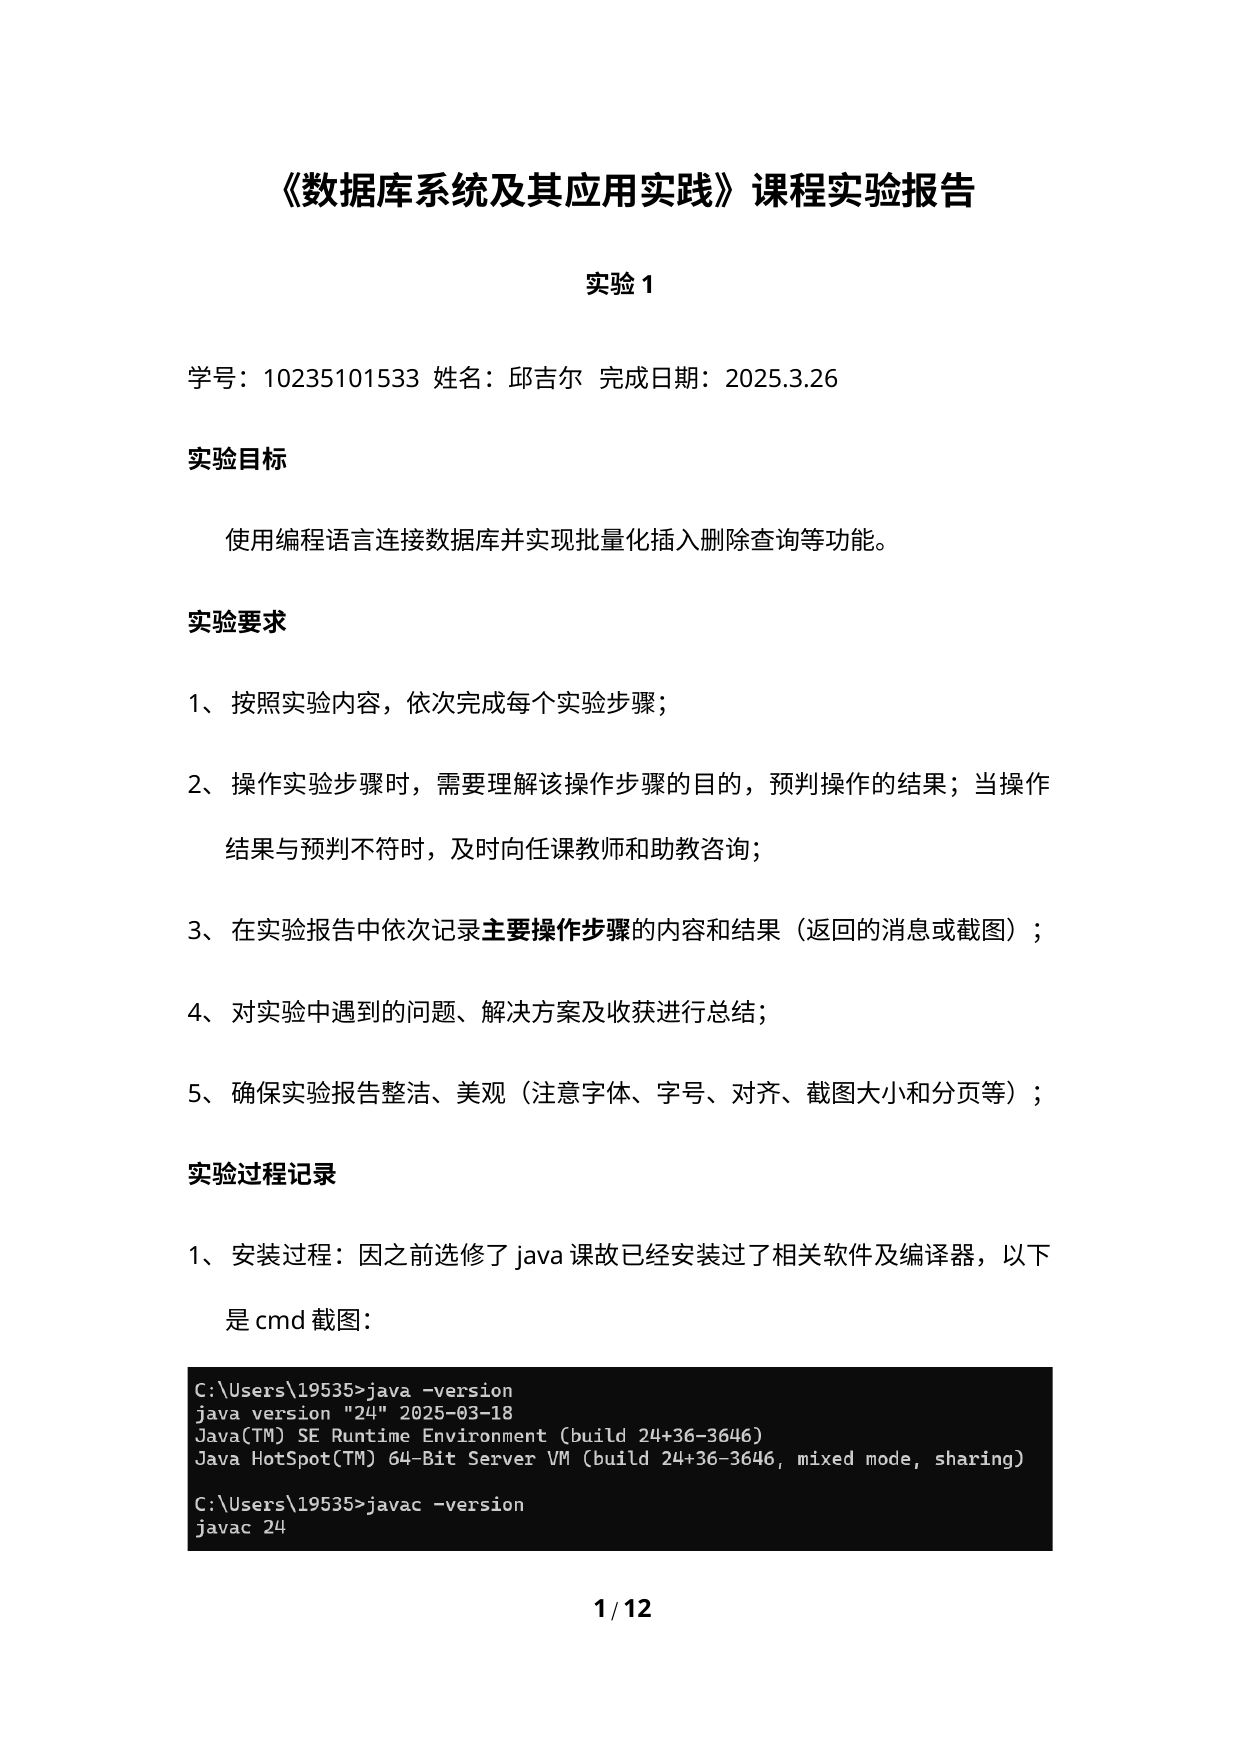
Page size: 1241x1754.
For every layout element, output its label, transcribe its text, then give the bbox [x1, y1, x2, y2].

text 实验要求 [187, 588, 1053, 653]
list 在实验报告中依次记录主要操作步骤的内容和结果（返回的消息或截图）； [187, 896, 1053, 961]
text 使用编程语言连接数据库并实现批量化插入删除查询等功能。 [225, 506, 1053, 571]
text 实验目标 [187, 425, 1053, 490]
text 实验1 [187, 250, 1053, 315]
text 《数据库系统及其应用实践》课程实验报告 [187, 156, 1053, 221]
list 按照实验内容，依次完成每个实验步骤； [187, 669, 1053, 734]
list 确保实验报告整洁、美观（注意字体、字号、对齐、截图大小和分页等）； [187, 1059, 1053, 1124]
picture [187, 1367, 1053, 1551]
text 实验过程记录 [187, 1140, 1053, 1205]
list 对实验中遇到的问题、解决方案及收获进行总结； [187, 978, 1053, 1043]
text 学号：10235101533 姓名：邱吉尔 完成日期：2025.3.26 [187, 344, 1053, 409]
list 安装过程：因之前选修了java课故已经安装过了相关软件及编译器，以下是cmd截图： [187, 1221, 1053, 1351]
list 操作实验步骤时，需要理解该操作步骤的目的，预判操作的结果；当操作结果与预判不符时，及时向任课教师和助教咨询； [187, 750, 1053, 880]
